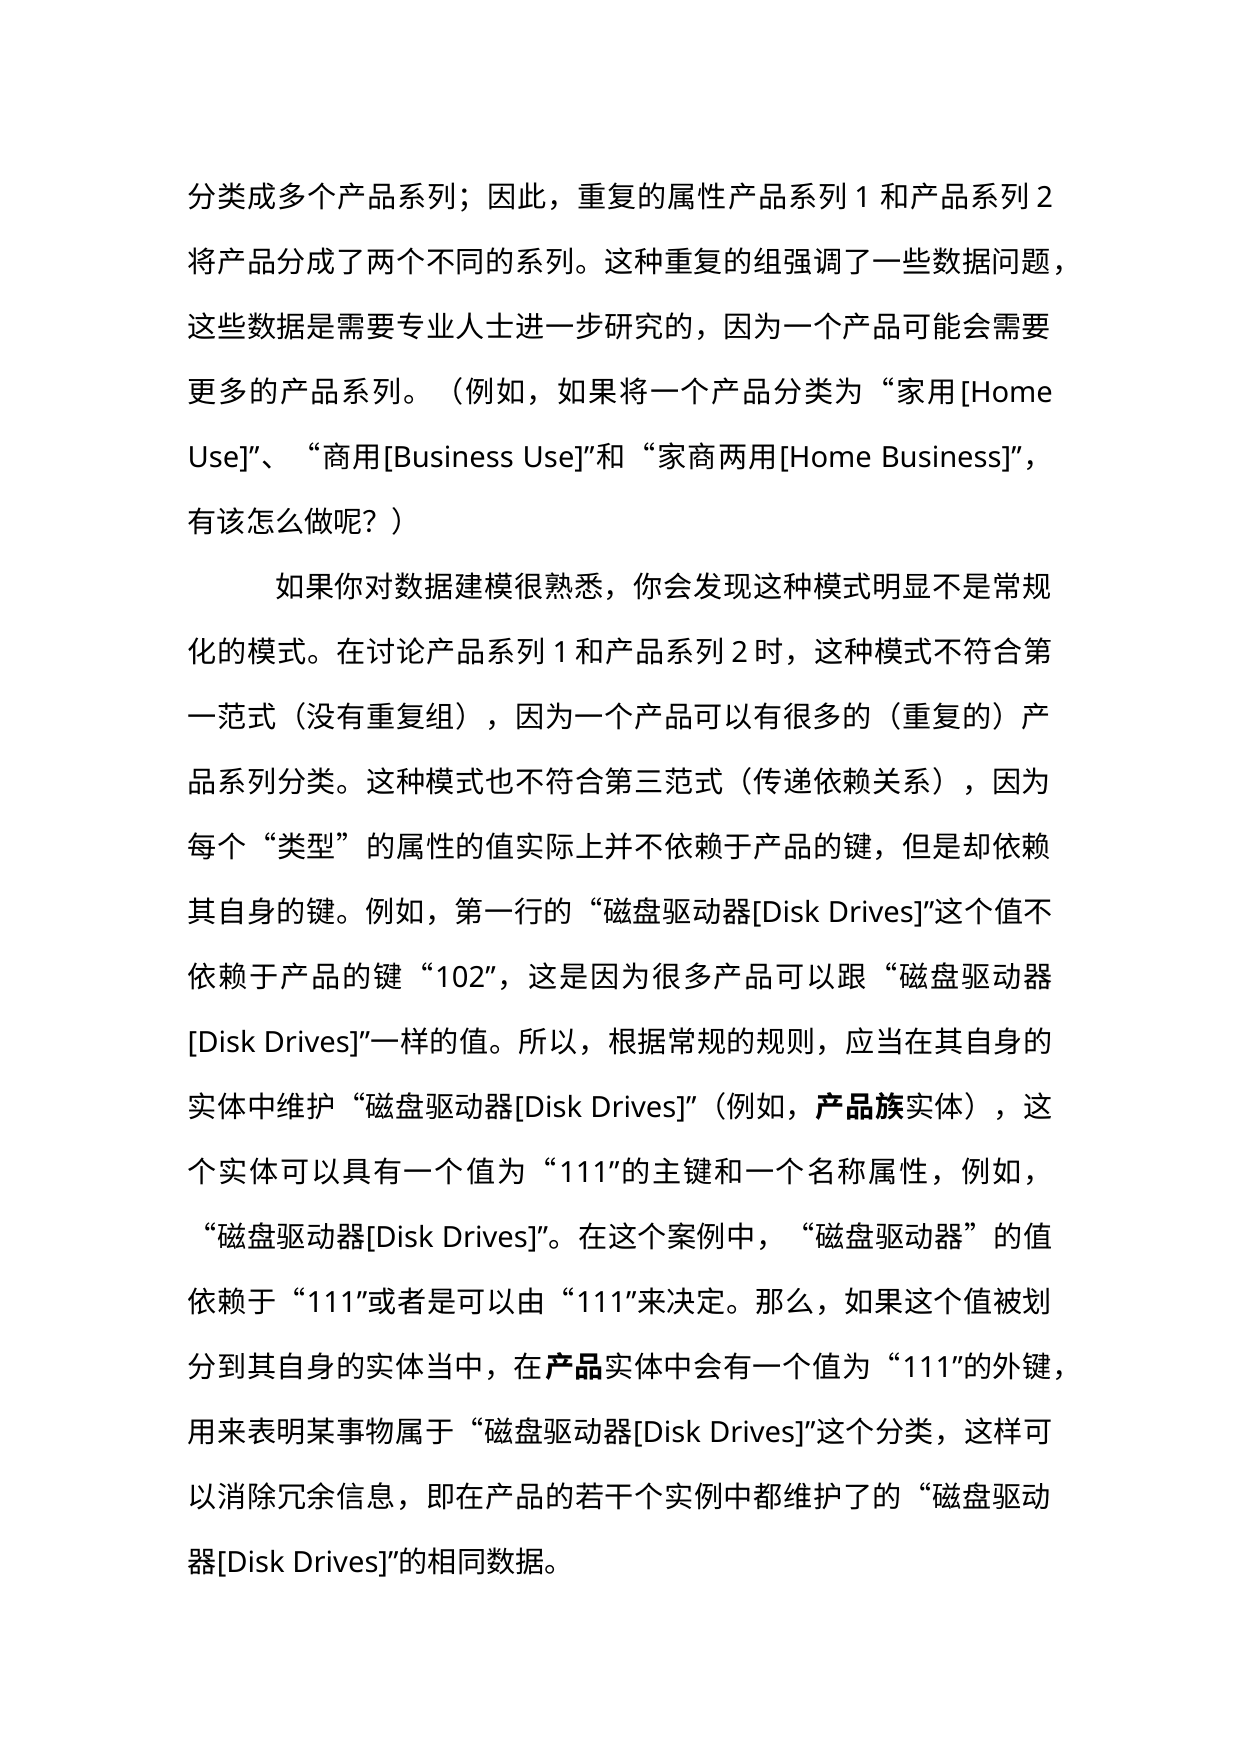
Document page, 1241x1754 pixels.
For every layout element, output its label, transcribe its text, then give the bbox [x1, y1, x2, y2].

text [187, 162, 1053, 552]
text 如果你对数据建模很熟悉，你会发现这种模式明显不是常规化的模式。在讨论产品系列1和产品系列2时，这种模式不符合第一范式（没有重复组），因为一个产品可以有很多的（重复的）产品系列分类。这种模式也不符合第三范式（传递依赖关系），因为每个“类型”的属性的值实际上并不依赖于产品的键，但是却依赖其自身的键。例如，第一行的“磁盘驱动器[Disk Drives]”这个值不依赖于产品的键“102”，这是因为很多产品可以跟“磁盘驱动器[Disk Drives]”一样的值。所以，根据常规的规则，应当在其自身的实体中维护“磁盘驱动器[Disk Drives]”（例如，产品族实体），这个实体可以具有一个值为“111”的主键和一个名称属性，例如，“磁盘驱动器[Disk Drives]”。在这个案例中，“磁盘驱动器”的值依赖于“111”或者是可以由“111”来决定。那么，如果这个值被划分到其自身的实体当中，在产品实体中会有一个值为“111”的外键，用来表明某事物属于“磁盘驱动器[Disk Drives]”这个分类，这样可以消除冗余信息，即在产品的若干个实例中都维护了的“磁盘驱动器[Disk Drives]”的相同数据。 [187, 552, 1053, 1592]
